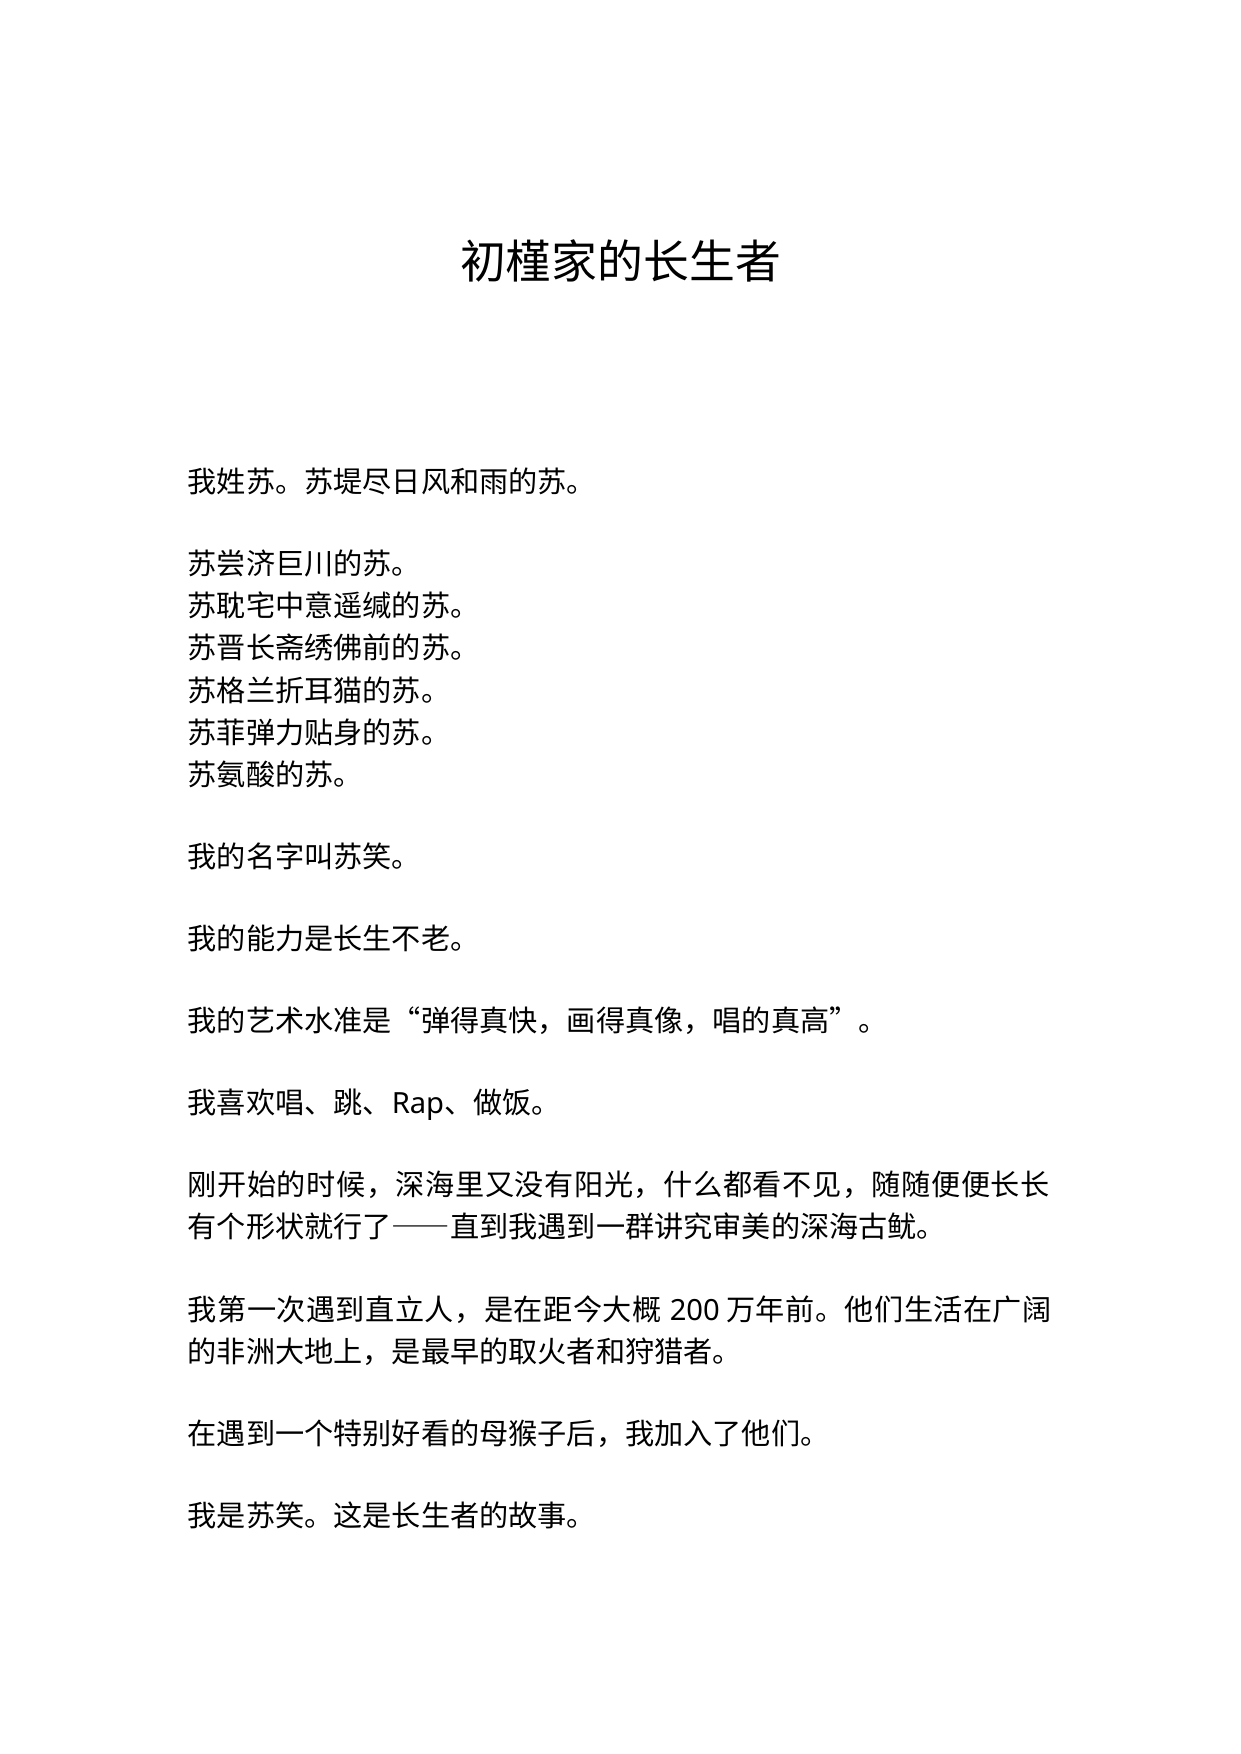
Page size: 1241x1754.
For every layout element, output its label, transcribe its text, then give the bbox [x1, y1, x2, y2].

text 苏格兰折耳猫的苏。 [187, 667, 1053, 709]
text 我喜欢唱、跳、Rap、做饭。 [187, 1080, 1053, 1122]
text 我的艺术水准是“弹得真快，画得真像，唱的真高”。 [187, 998, 1053, 1040]
text 苏氨酸的苏。 [187, 752, 1053, 794]
text 我是苏笑。这是长生者的故事。 [187, 1492, 1053, 1535]
subtitle 初槿家的长生者 [187, 225, 1053, 291]
text 我第一次遇到直立人，是在距今大概200万年前。他们生活在广阔的非洲大地上，是最早的取火者和狩猎者。 [187, 1286, 1053, 1371]
text 苏耽宅中意遥缄的苏。 [187, 583, 1053, 625]
text 我的名字叫苏笑。 [187, 834, 1053, 876]
text 苏晋长斋绣佛前的苏。 [187, 625, 1053, 667]
text 在遇到一个特别好看的母猴子后，我加入了他们。 [187, 1410, 1053, 1453]
text 苏菲弹力贴身的苏。 [187, 709, 1053, 752]
text 我姓苏。苏堤尽日风和雨的苏。 [187, 458, 1053, 501]
text 我的能力是长生不老。 [187, 916, 1053, 958]
text 刚开始的时候，深海里又没有阳光，什么都看不见，随随便便长长有个形状就行了——直到我遇到一群讲究审美的深海古鱿。 [187, 1162, 1053, 1246]
text 苏尝济巨川的苏。 [187, 540, 1053, 583]
